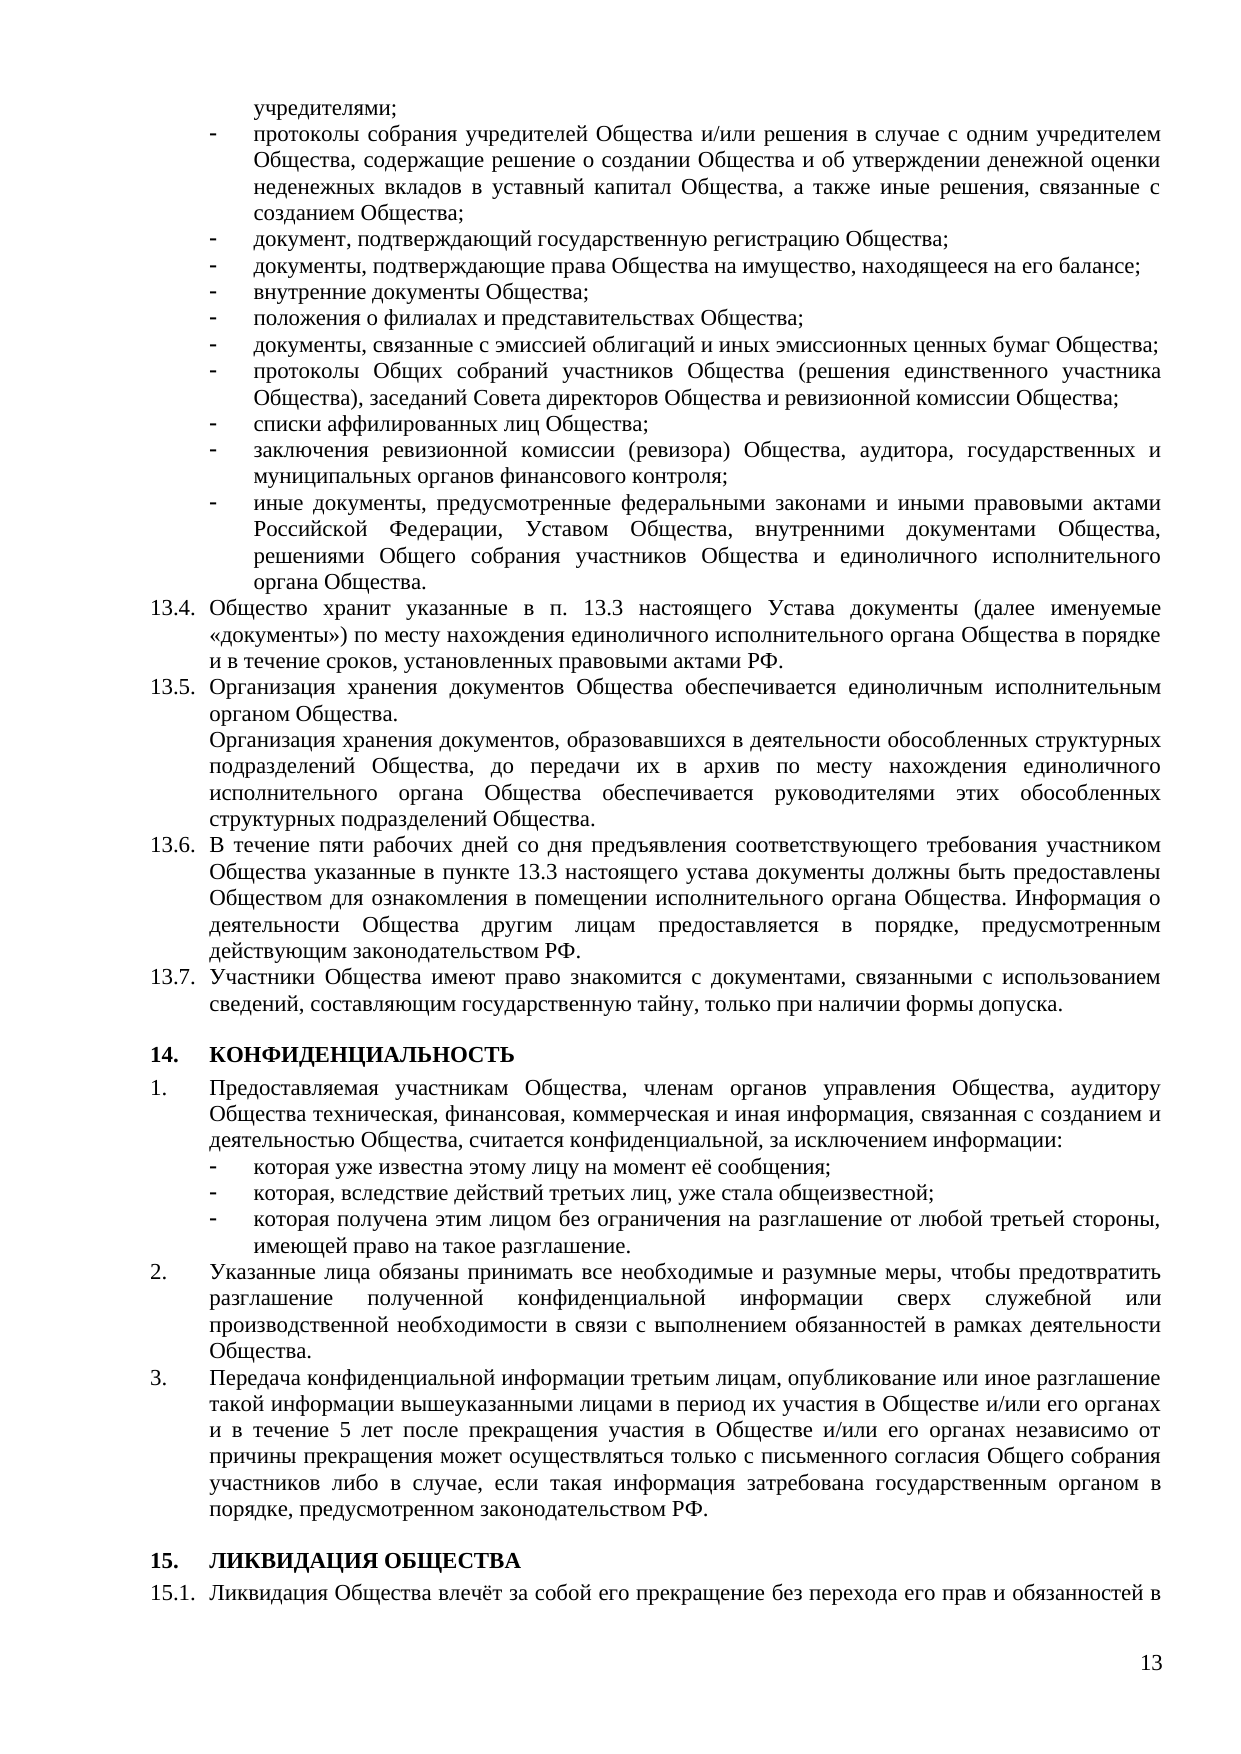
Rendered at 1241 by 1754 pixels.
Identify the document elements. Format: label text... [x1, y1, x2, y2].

list документ, подтверждающий государственную регистрацию Общества; [209, 225, 1162, 252]
list внутренние документы Общества; [209, 278, 1162, 304]
list иные документы, предусмотренные федеральными законами и иными правовыми актами Российской Федерации, Уставом Общества, внутренними документами Общества, решениями Общего собрания участников Общества и единоличного исполнительного органа Общества. [209, 489, 1162, 594]
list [209, 94, 1162, 120]
list протоколы собрания учредителей Общества и/или решения в случае с одним учредителем Общества, содержащие решение о создании Общества и об утверждении денежной оценки неденежных вкладов в уставный капитал Общества, а также иные решения, связанные с созданием Общества; [209, 120, 1162, 225]
list Общество хранит указанные в п. 13.3 настоящего Устава документы (далее именуемые «документы») по месту нахождения единоличного исполнительного органа Общества в порядке и в течение сроков, установленных правовыми актами РФ. [150, 594, 1162, 673]
list документы, связанные с эмиссией облигаций и иных эмиссионных ценных бумаг Общества; [209, 331, 1162, 357]
list документы, подтверждающие права Общества на имущество, находящееся на его балансе; [209, 252, 1162, 278]
list списки аффилированных лиц Общества; [209, 410, 1162, 436]
list которая, вследствие действий третьих лиц, уже стала общеизвестной; [209, 1179, 1162, 1205]
list Передача конфиденциальной информации третьим лицам, опубликование или иное разглашение такой информации вышеуказанными лицами в период их участия в Обществе и/или его органах и в течение 5 лет после прекращения участия в Обществе и/или его органах независимо от причины прекращения может осуществляться только с письменного согласия Общего собрания участников либо в случае, если такая информация затребована государственным органом в порядке, предусмотренном законодательством РФ. [150, 1363, 1162, 1522]
list заключения ревизионной комиссии (ревизора) Общества, аудитора, государственных и муниципальных органов финансового контроля; [209, 436, 1162, 489]
list положения о филиалах и представительствах Общества; [209, 304, 1162, 331]
list Предоставляемая участникам Общества, членам органов управления Общества, аудитору Общества техническая, финансовая, коммерческая и иная информация, связанная с созданием и деятельностью Общества, считается конфиденциальной, за исключением информации: [150, 1074, 1162, 1153]
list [150, 1579, 1162, 1606]
text Организация хранения документов, образовавшихся в деятельности обособленных структурных подразделений Общества, до передачи их в архив по месту нахождения единоличного исполнительного органа Общества обеспечивается руководителями этих обособленных структурных подразделений Общества. [209, 726, 1162, 832]
list Организация хранения документов Общества обеспечивается единоличным исполнительным органом Общества. [150, 673, 1162, 726]
list которая получена этим лицом без ограничения на разглашение от любой третьей стороны, имеющей право на такое разглашение. [209, 1205, 1162, 1258]
list Участники Общества имеют право знакомится с документами, связанными с использованием сведений, составляющим государственную тайну, только при наличии формы допуска. [150, 963, 1162, 1016]
list В течение пяти рабочих дней со дня предъявления соответствующего требования участником Общества указанные в пункте 13.3 настоящего устава документы должны быть предоставлены Обществом для ознакомления в помещении исполнительного органа Общества. Информация о деятельности Общества другим лицам предоставляется в порядке, предусмотренным действующим законодательством РФ. [150, 832, 1162, 963]
subtitle КОНФИДЕНЦИАЛЬНОСТЬ [150, 1041, 1162, 1067]
subtitle ЛИКВИДАЦИЯ ОБЩЕСТВА [150, 1547, 1162, 1573]
list Указанные лица обязаны принимать все необходимые и разумные меры, чтобы предотвратить разглашение полученной конфиденциальной информации сверх служебной или производственной необходимости в связи с выполнением обязанностей в рамках деятельности Общества. [150, 1258, 1162, 1363]
list которая уже известна этому лицу на момент её сообщения; [209, 1153, 1162, 1179]
list протоколы Общих собраний участников Общества (решения единственного участника Общества), заседаний Совета директоров Общества и ревизионной комиссии Общества; [209, 357, 1162, 410]
